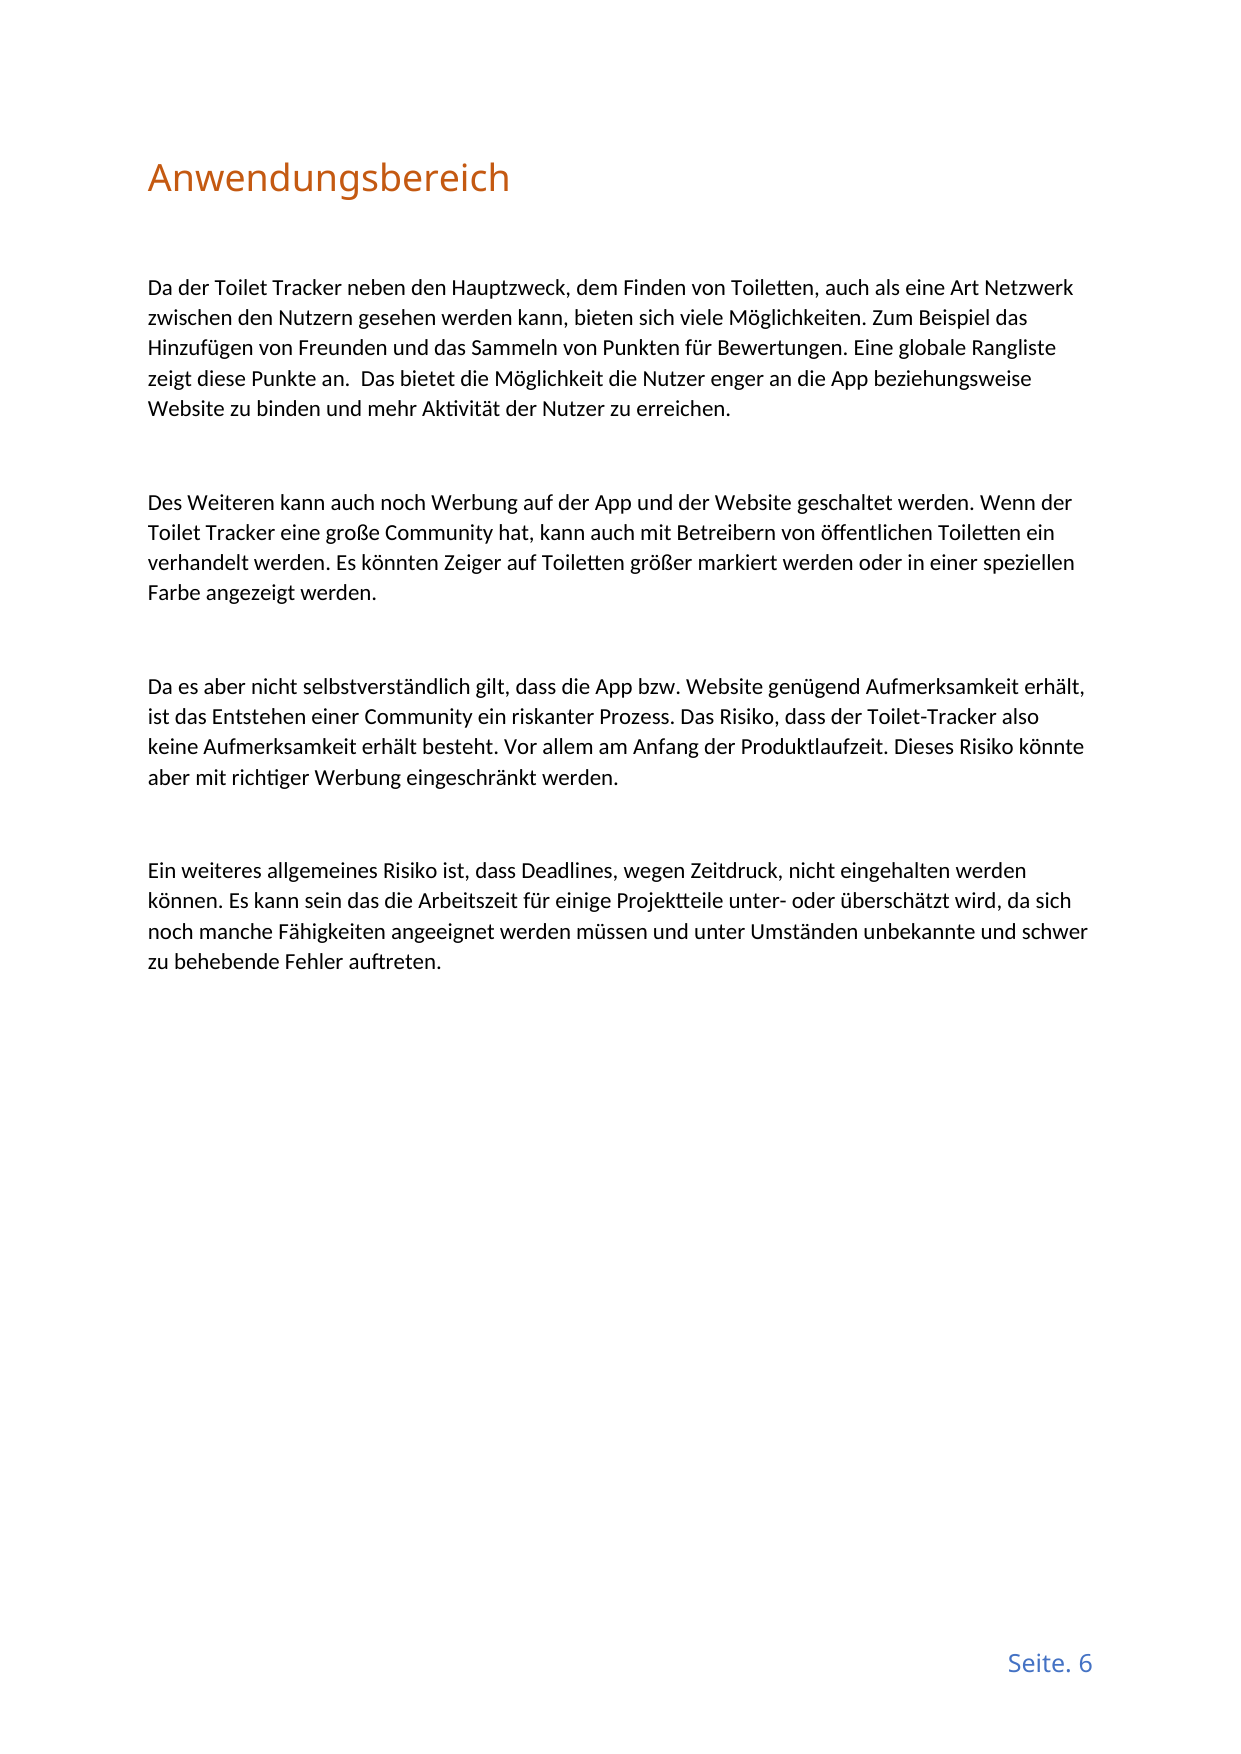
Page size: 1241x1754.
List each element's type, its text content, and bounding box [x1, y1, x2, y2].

text Ein weiteres allgemeines Risiko ist, dass Deadlines, wegen Zeitdruck, nicht eingehalten werden können. Es kann sein das die Arbeitszeit für einige Projektteile unter- oder überschätzt wird, da sich noch manche Fähigkeiten angeeignet werden müssen und unter Umständen unbekannte und schwer zu behebende Fehler auftreten. [148, 856, 1093, 975]
subtitle Anwendungsbereich [148, 152, 1093, 203]
text Da es aber nicht selbstverständlich gilt, dass die App bzw. Website genügend Aufmerksamkeit erhält, ist das Entstehen einer Community ein riskanter Prozess. Das Risiko, dass der Toilet-Tracker also keine Aufmerksamkeit erhält besteht. Vor allem am Anfang der Produktlaufzeit. Dieses Risiko könnte aber mit richtiger Werbung eingeschränkt werden. [148, 672, 1093, 791]
